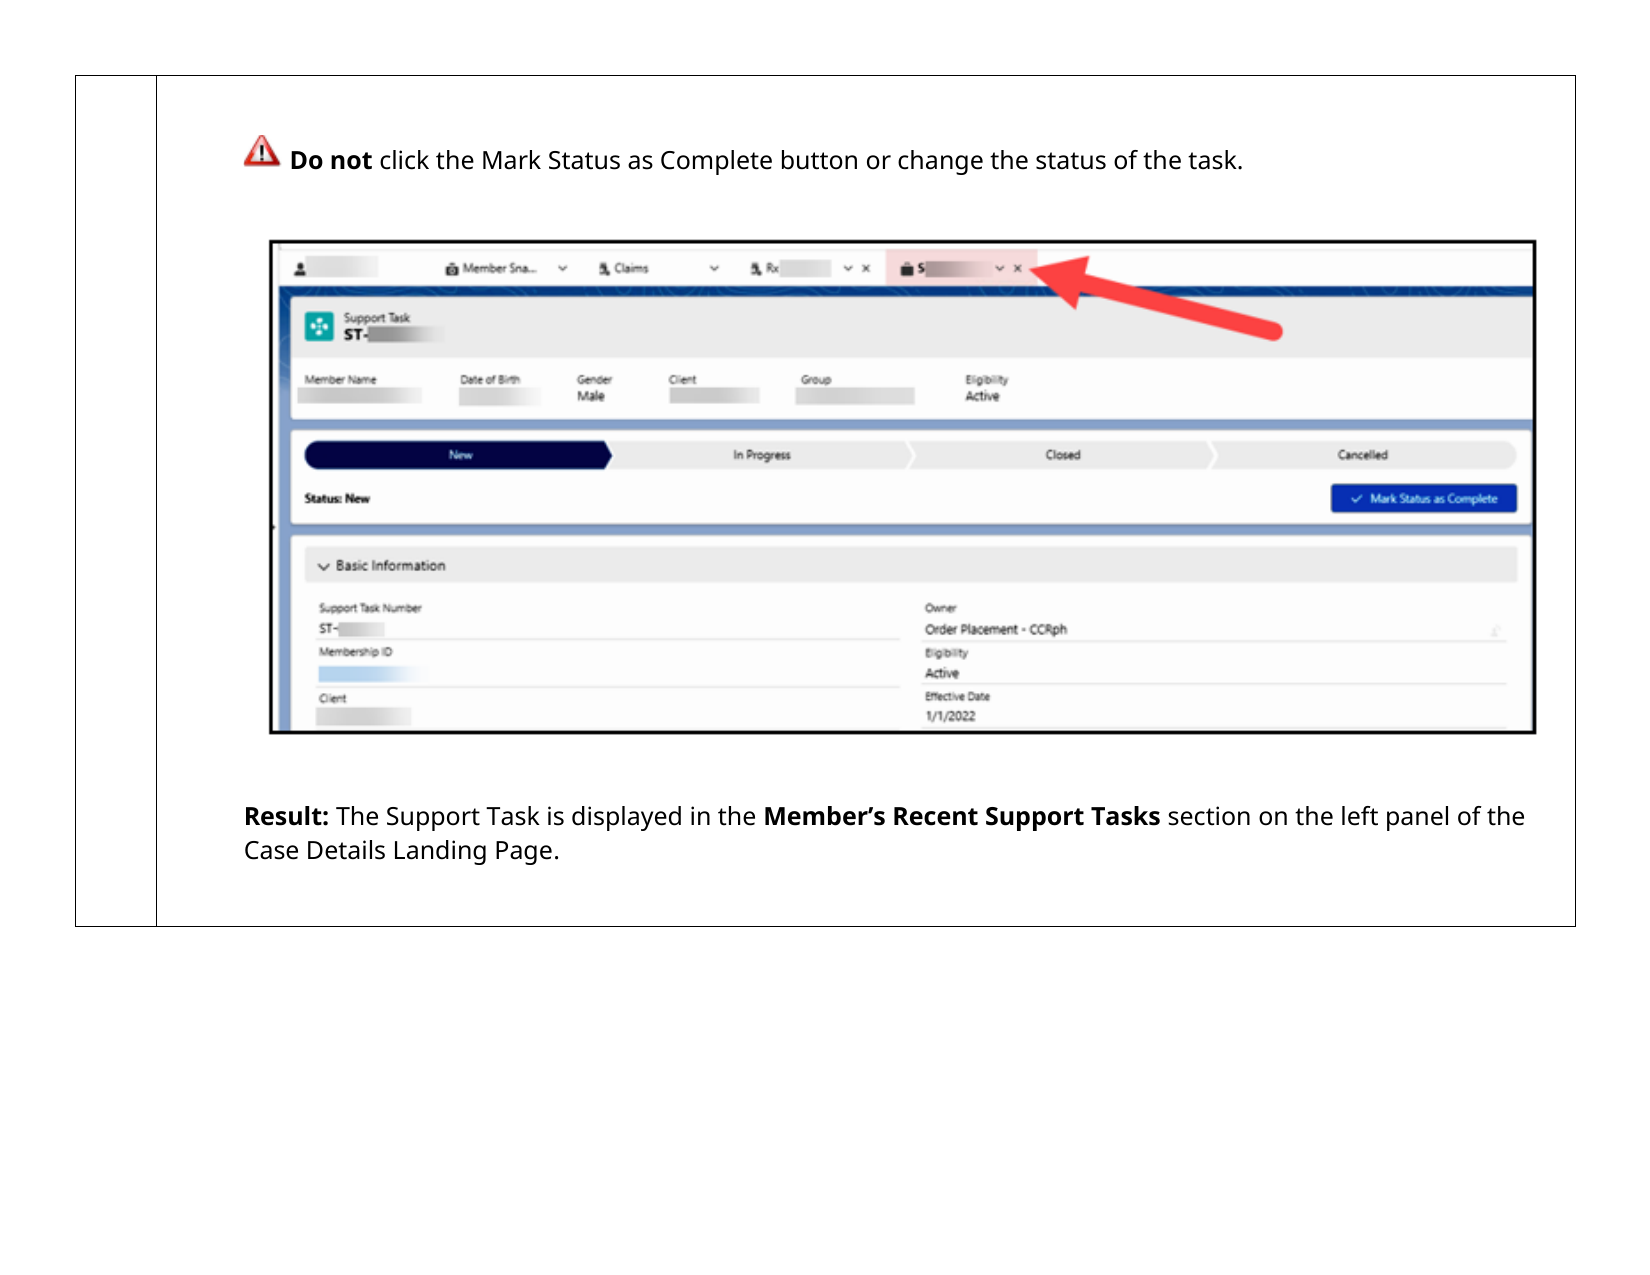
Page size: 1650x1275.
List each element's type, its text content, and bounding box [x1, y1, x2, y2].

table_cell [157, 76, 1575, 926]
table_cell 7 [76, 76, 156, 926]
picture [243, 135, 283, 170]
picture [266, 236, 1542, 740]
